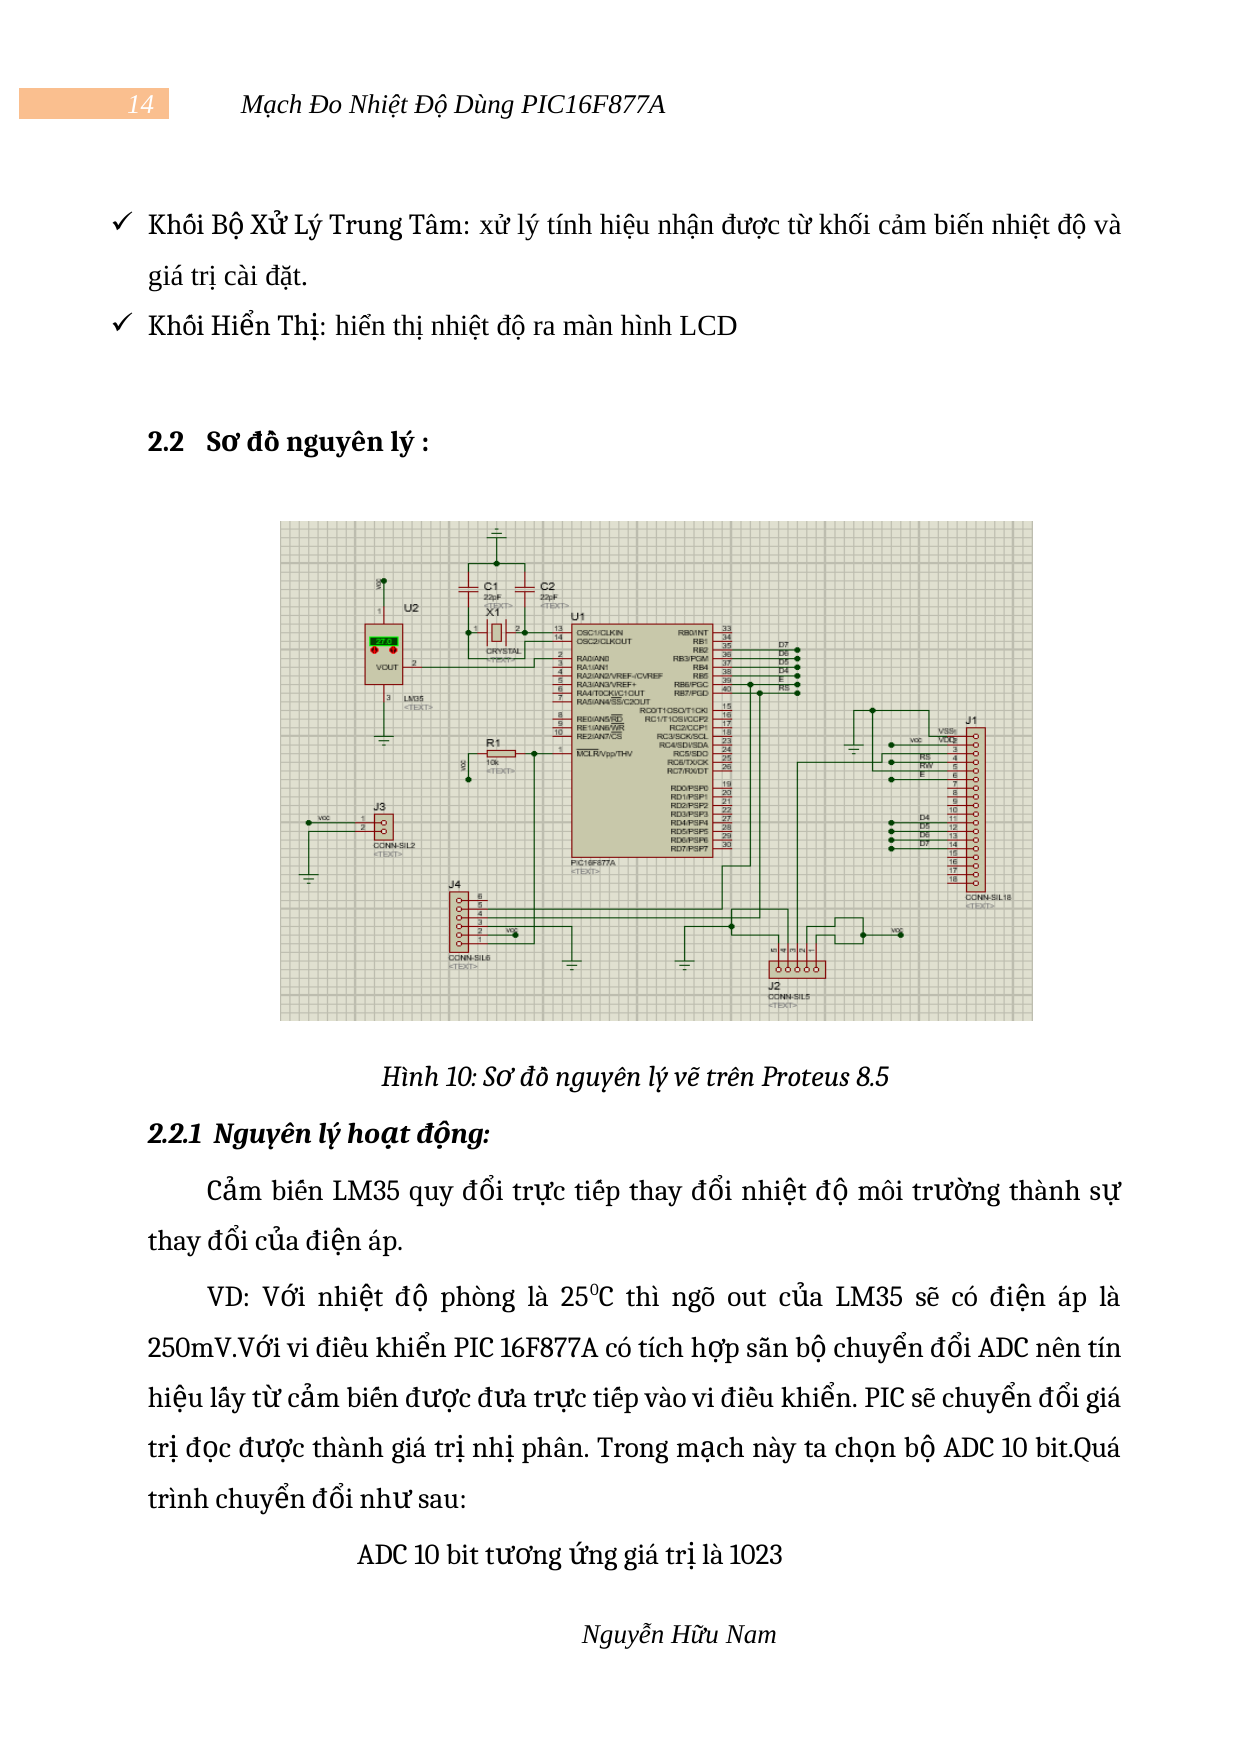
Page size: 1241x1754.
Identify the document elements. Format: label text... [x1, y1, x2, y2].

list Nguyên lý hoạt động: [148, 1117, 1122, 1151]
list Khối Hiển Thị: hiển thị nhiệt độ ra màn hình LCD [110, 308, 1122, 343]
text VD: Với nhiệt độ phòng là 250C thì ngõ out của LM35 sẽ có điện áp là 250mV.Với vi điều khiển PIC 16F877A có tích hợp sẵn bộ chuyển đổi ADC nên tín hiệu lấy từ cảm biến được đưa trực tiếp vào vi điều khiển. PIC sẽ chuyển đổi giá trị đọc được thành giá trị nhị phân. Trong mạch này ta chọn bộ ADC 10 bit.Quá trình chuyển đổi như sau: [148, 1281, 1122, 1515]
list Khối Bộ Xử Lý Trung Tâm: xử lý tính hiệu nhận được từ khối cảm biến nhiệt độ và giá trị cài đặt. [110, 207, 1122, 292]
list Sơ đồ nguyên lý : [148, 425, 1122, 458]
text ADC 10 bit tương ứng giá trị là 1023 [223, 1538, 1122, 1572]
picture [280, 521, 1033, 1021]
text Cảm biến LM35 quy đổi trực tiếp thay đổi nhiệt độ môi trường thành sự thay đổi của điện áp. [148, 1174, 1122, 1257]
